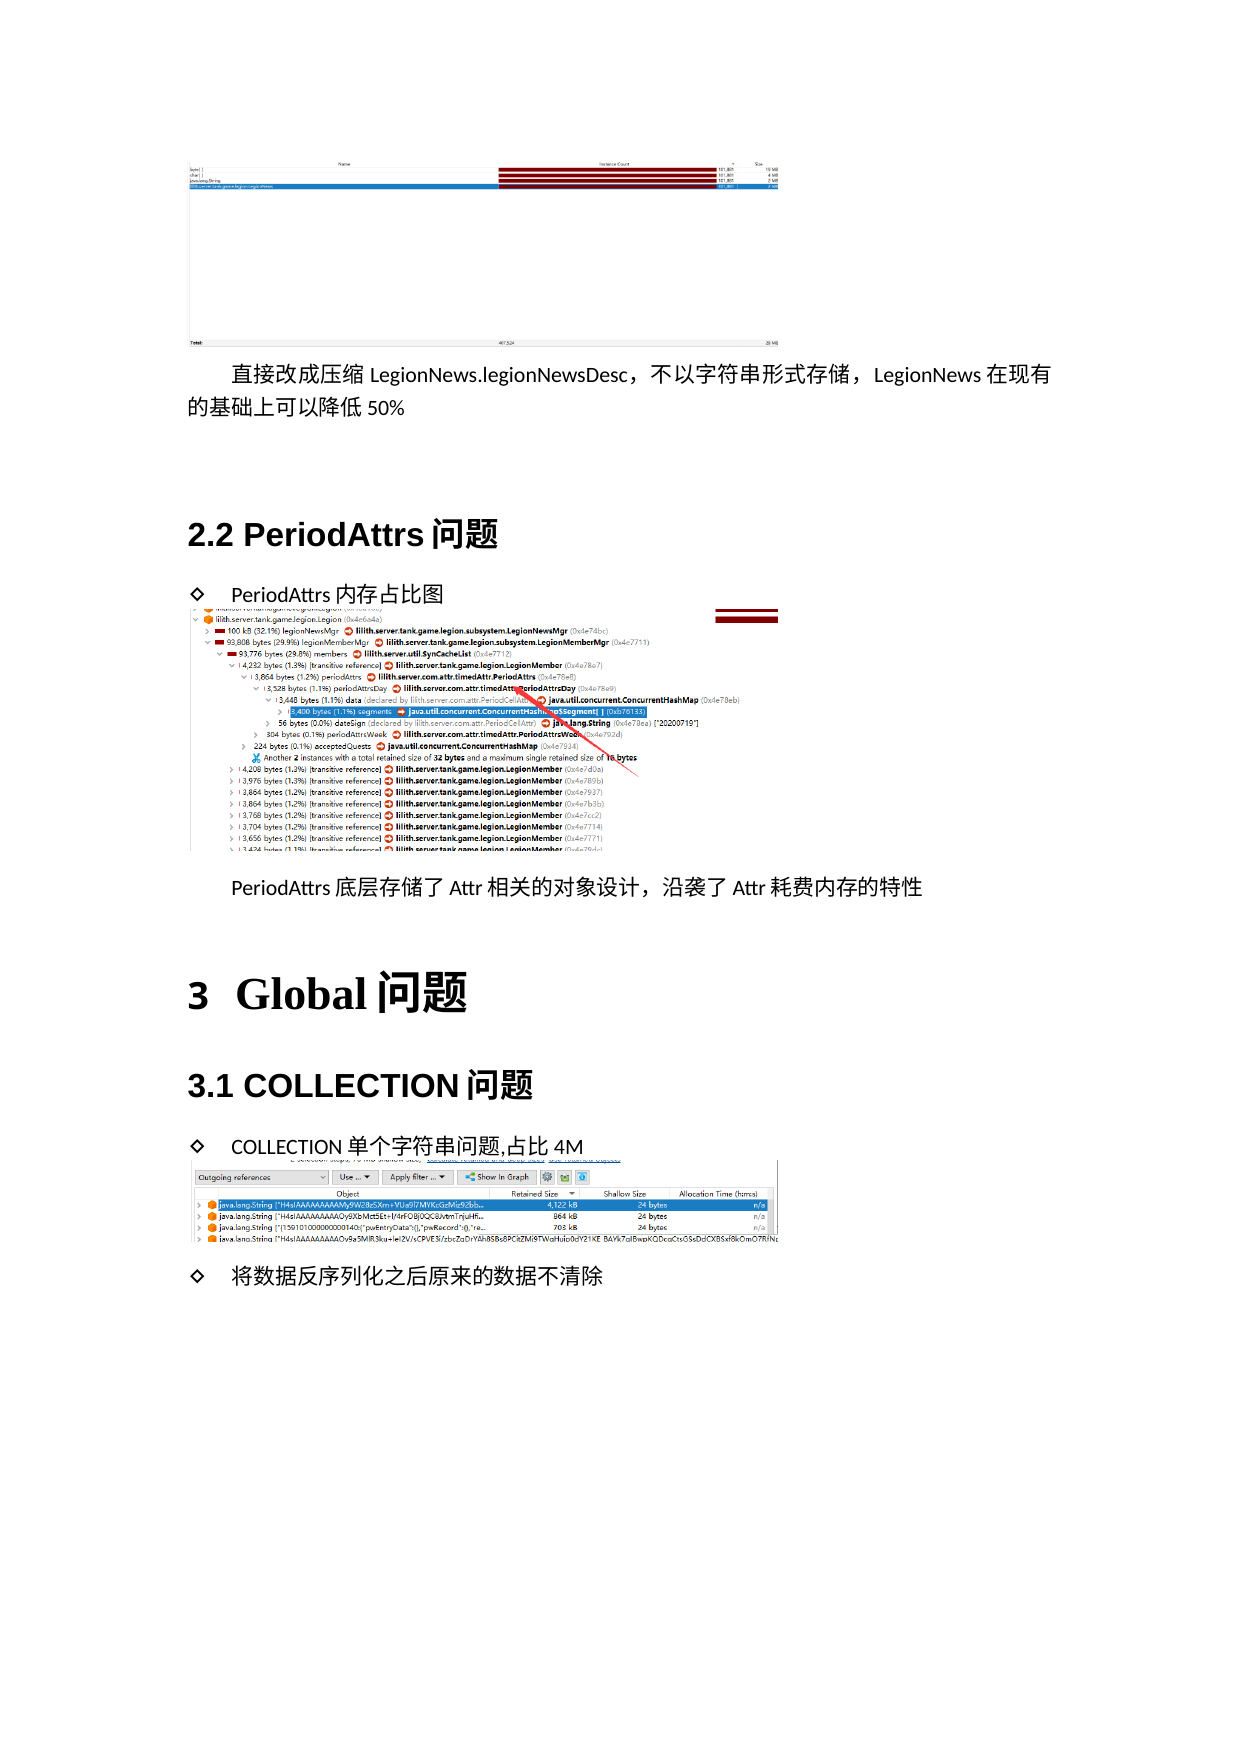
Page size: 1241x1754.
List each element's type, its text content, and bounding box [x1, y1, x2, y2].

list PeriodAttrs内存占比图 [187, 577, 1053, 609]
picture [187, 1160, 778, 1242]
subtitle COLLECTION问题 [187, 1051, 1053, 1116]
subtitle Global问题 [187, 941, 1053, 1038]
list 直接改成压缩LegionNews.legionNewsDesc，不以字符串形式存储，LegionNews在现有的基础上可以降低50% [187, 357, 1053, 422]
list COLLECTION单个字符串问题,占比4M [187, 1128, 1053, 1161]
subtitle PeriodAttrs问题 [187, 499, 1053, 564]
picture [187, 609, 778, 851]
list 将数据反序列化之后原来的数据不清除 [187, 1258, 1053, 1291]
picture [187, 162, 778, 348]
list PeriodAttrs 底层存储了Attr相关的对象设计，沿袭了Attr耗费内存的特性 [187, 869, 1053, 902]
